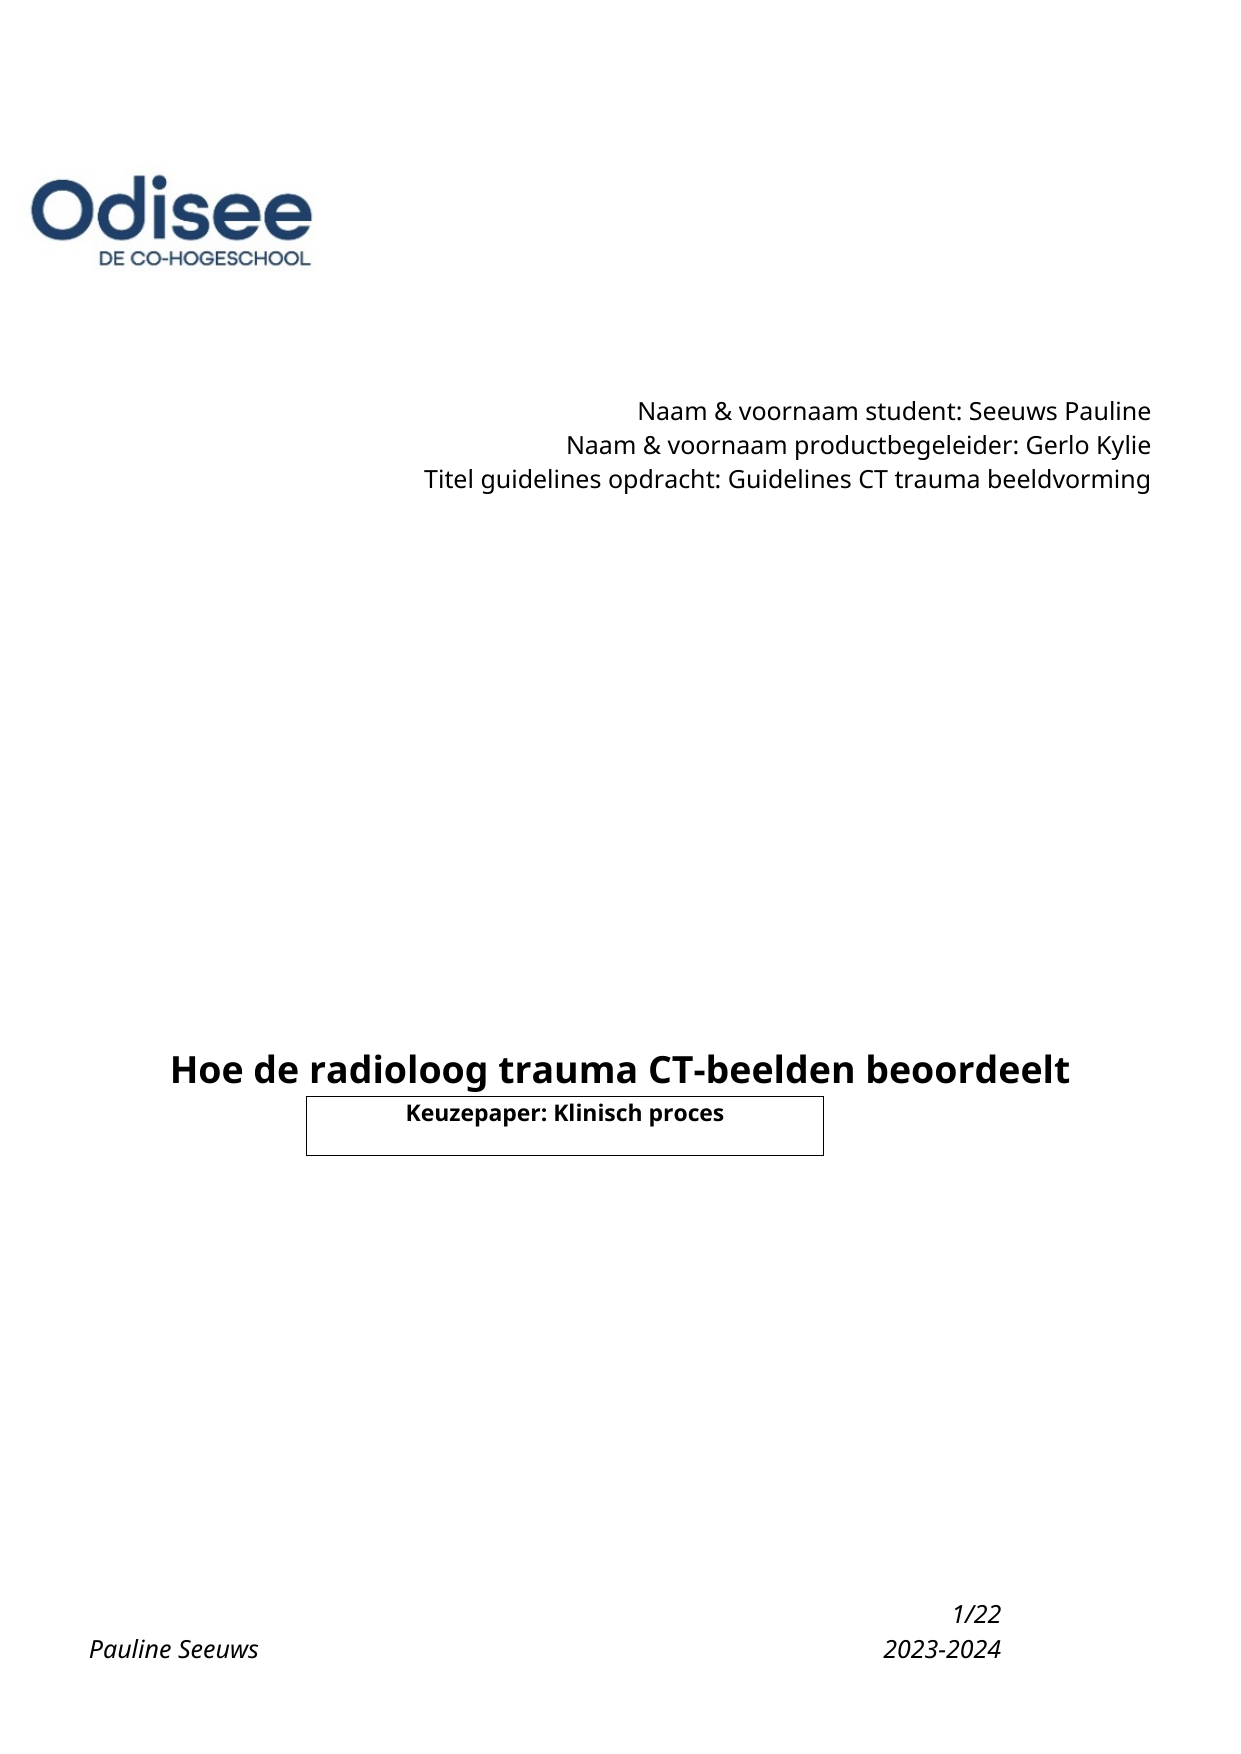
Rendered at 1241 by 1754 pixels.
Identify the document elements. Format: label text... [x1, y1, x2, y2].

picture [0, 115, 374, 326]
text Hoe de radioloog trauma CT-beelden beoordeelt [89, 1043, 1152, 1094]
table_header Keuzepaper: Klinisch proces [307, 1097, 823, 1155]
